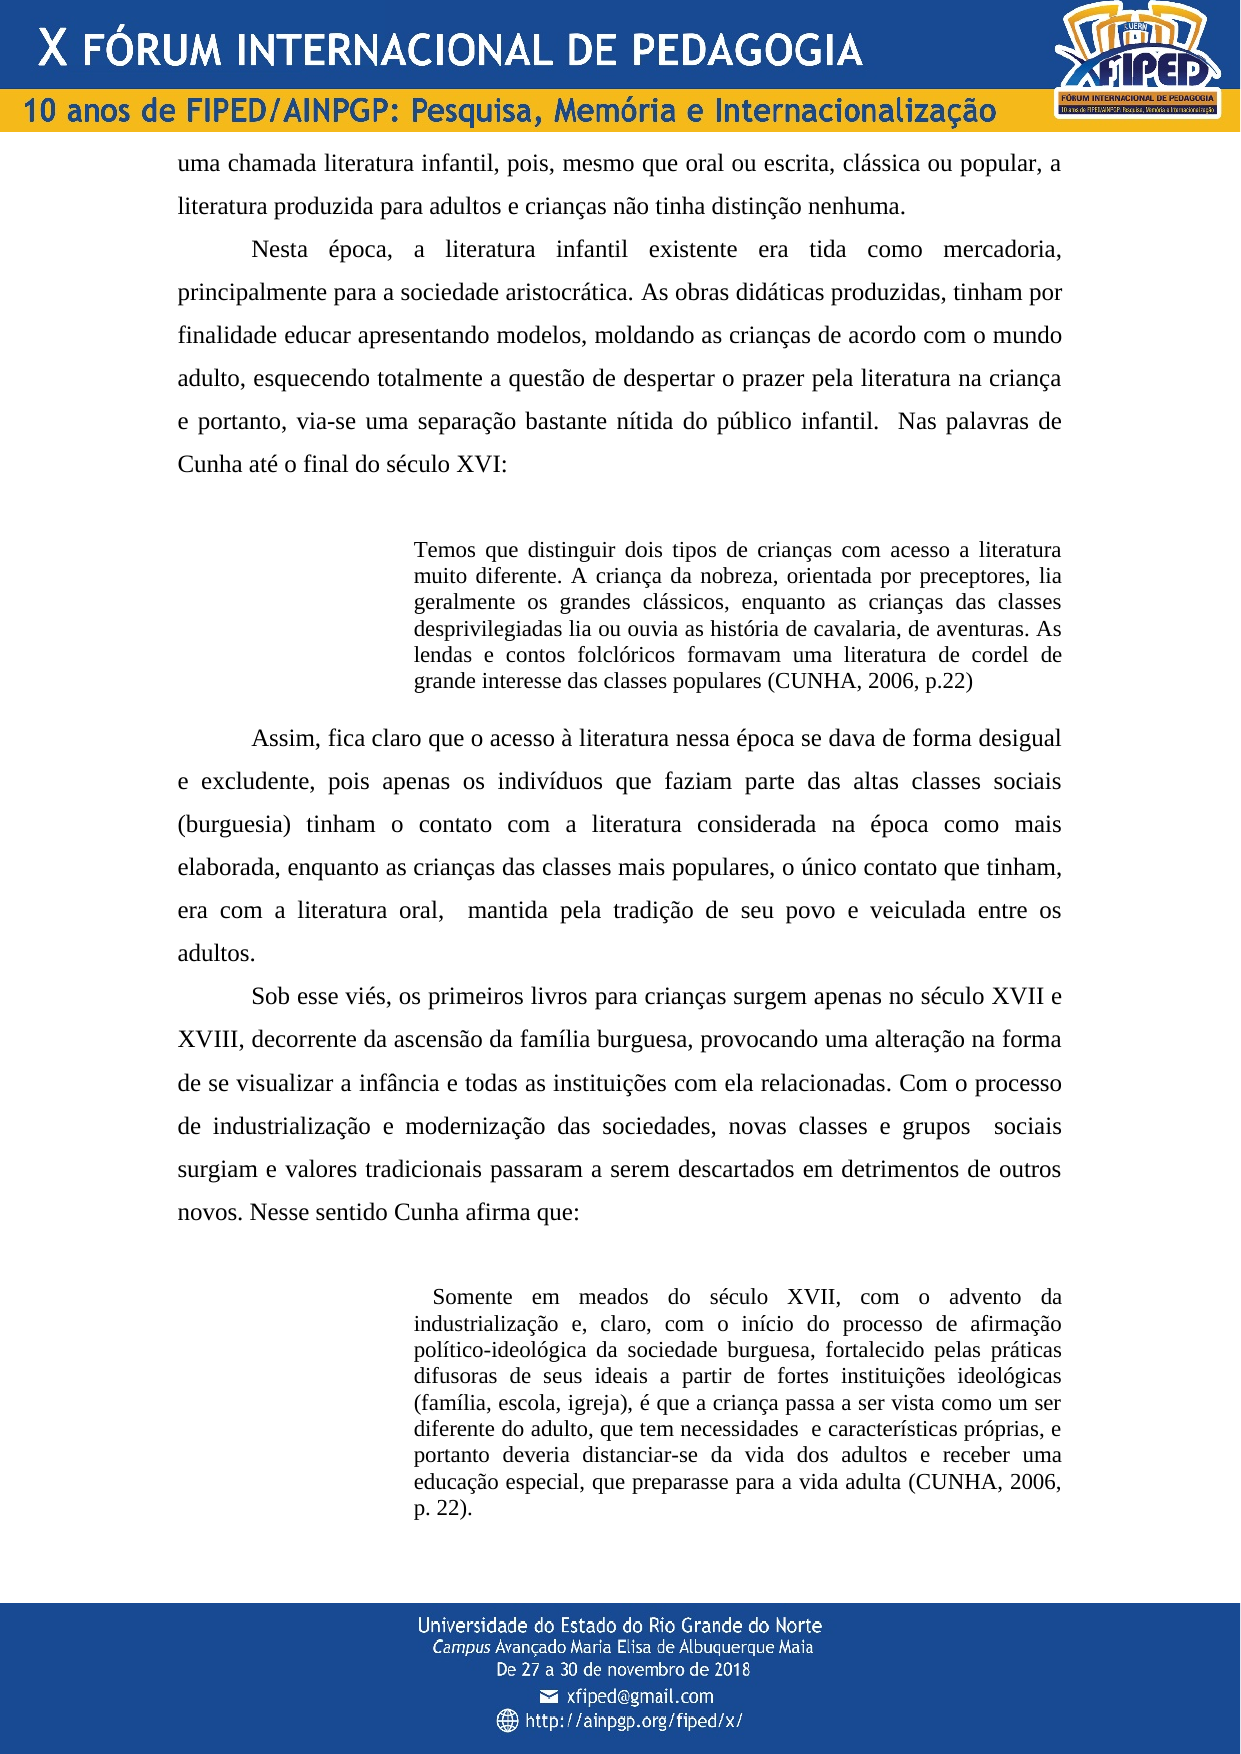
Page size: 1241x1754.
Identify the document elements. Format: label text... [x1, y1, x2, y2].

text Somente em meados do século XVII, com o advento da industrialização e, claro, com o início do processo de afirmação político-ideológica da sociedade burguesa, fortalecido pelas práticas difusoras de seus ideais a partir de fortes instituições ideológicas (família, escola, igreja), é que a criança passa a ser vista como um ser diferente do adulto, que tem necessidades e características próprias, e portanto deveria distanciar-se da vida dos adultos e receber uma educação especial, que preparasse para a vida adulta (CUNHA, 2006, p. 22). [413, 1283, 1063, 1520]
text Nesta época, a literatura infantil existente era tida como mercadoria, principalmente para a sociedade aristocrática. As obras didáticas produzidas, tinham por finalidade educar apresentando modelos, moldando as crianças de acordo com o mundo adulto, esquecendo totalmente a questão de despertar o prazer pela literatura na criança e portanto, via-se uma separação bastante nítida do público infantil. Nas palavras de Cunha até o final do século XVI: [177, 234, 1063, 478]
picture [0, 0, 1241, 132]
text Sob esse viés, os primeiros livros para crianças surgem apenas no século XVII e XVIII, decorrente da ascensão da família burguesa, provocando uma alteração na forma de se visualizar a infância e todas as instituições com ela relacionadas. Com o processo de industrialização e modernização das sociedades, novas classes e grupos sociais surgiam e valores tradicionais passaram a serem descartados em detrimentos de outros novos. Nesse sentido Cunha afirma que: [177, 981, 1063, 1226]
text Temos que distinguir dois tipos de crianças com acesso a literatura muito diferente. A criança da nobreza, orientada por preceptores, lia geralmente os grandes clássicos, enquanto as crianças das classes desprivilegiadas lia ou ouvia as história de cavalaria, de aventuras. As lendas e contos folclóricos formavam uma literatura de cordel de grande interesse das classes populares (CUNHA, 2006, p.22) [413, 536, 1063, 694]
picture [0, 1603, 1241, 1754]
text Assim, fica claro que o acesso à literatura nessa época se dava de forma desigual e excludente, pois apenas os indivíduos que faziam parte das altas classes sociais (burguesia) tinham o contato com a literatura considerada na época como mais elaborada, enquanto as crianças das classes mais populares, o único contato que tinham, era com a literatura oral, mantida pela tradição de seu povo e veiculada entre os adultos. [177, 723, 1063, 967]
